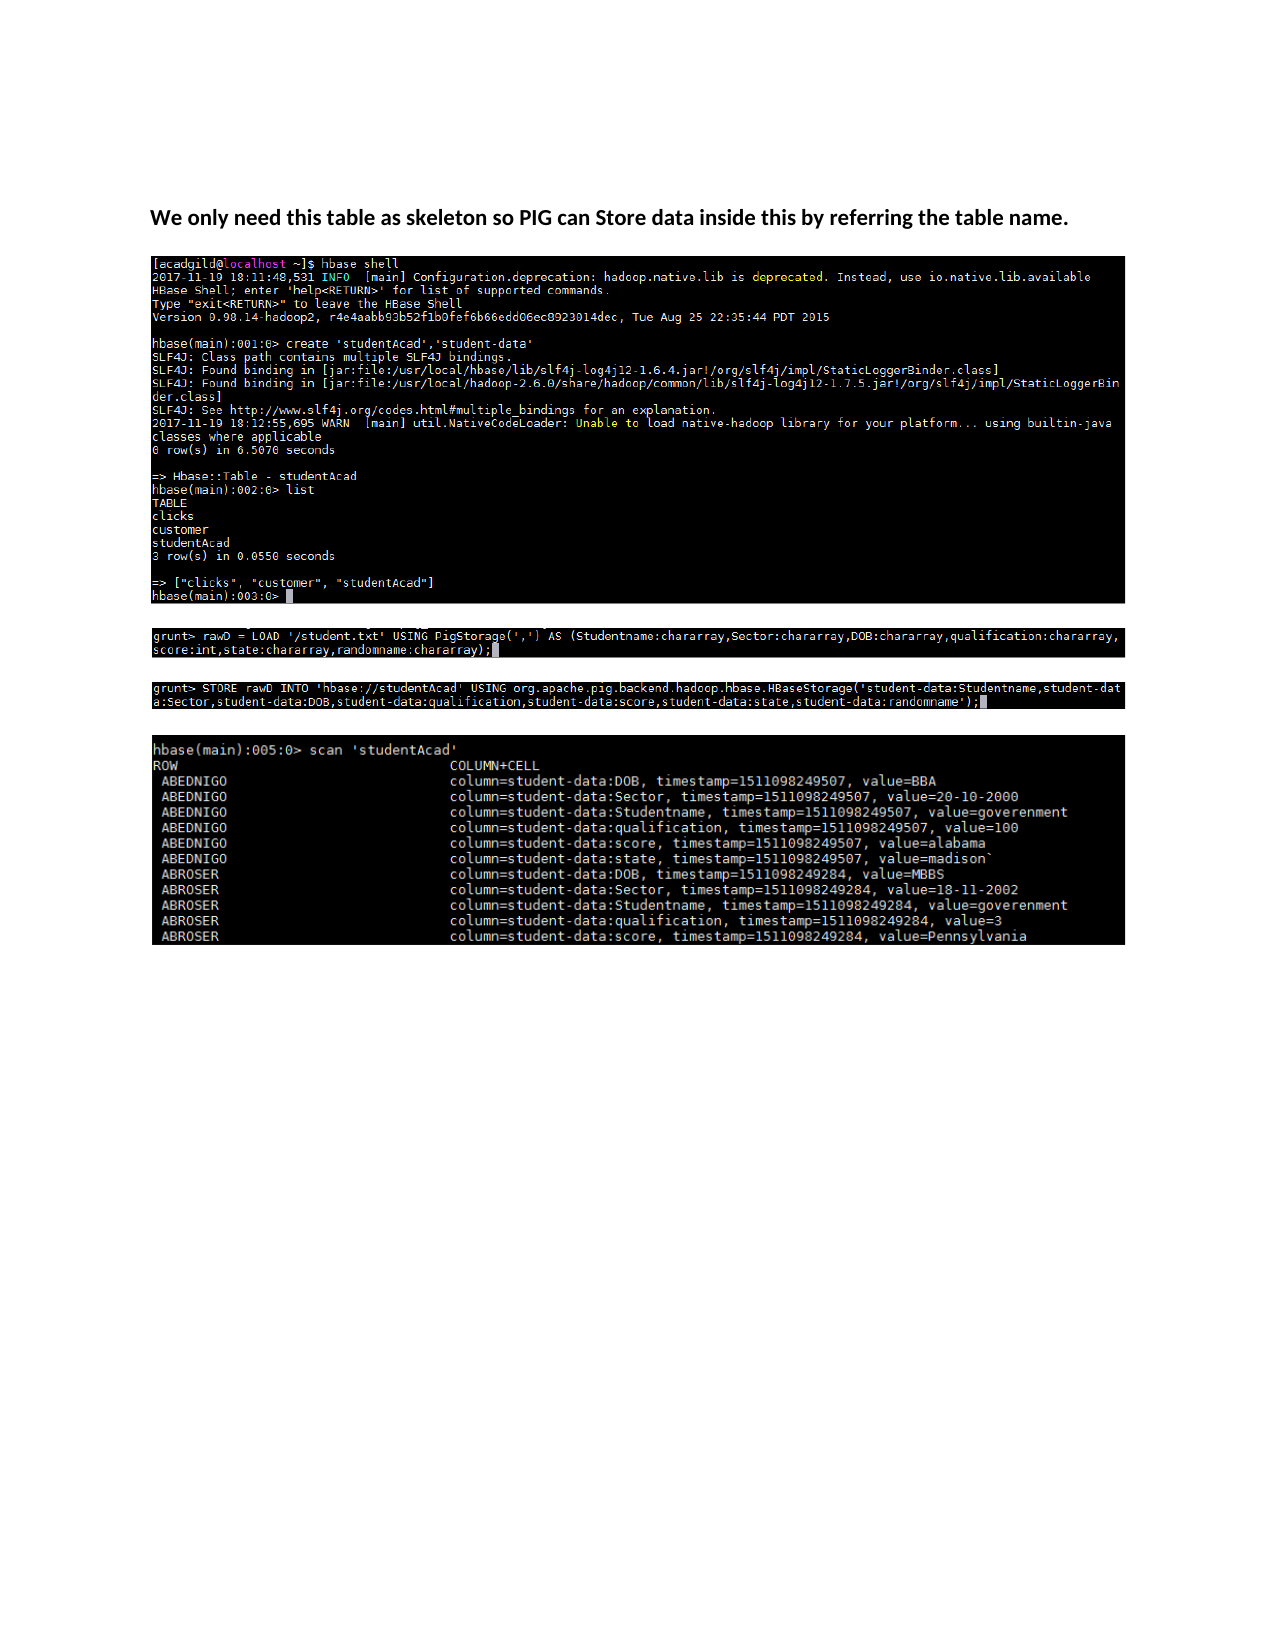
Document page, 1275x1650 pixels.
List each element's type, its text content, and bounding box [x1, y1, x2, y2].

picture [150, 256, 1125, 604]
picture [150, 682, 1125, 709]
picture [150, 735, 1125, 946]
text We only need this table as skeleton so PIG can Store data inside this by referring the table name. [150, 203, 1125, 231]
picture [150, 628, 1125, 658]
